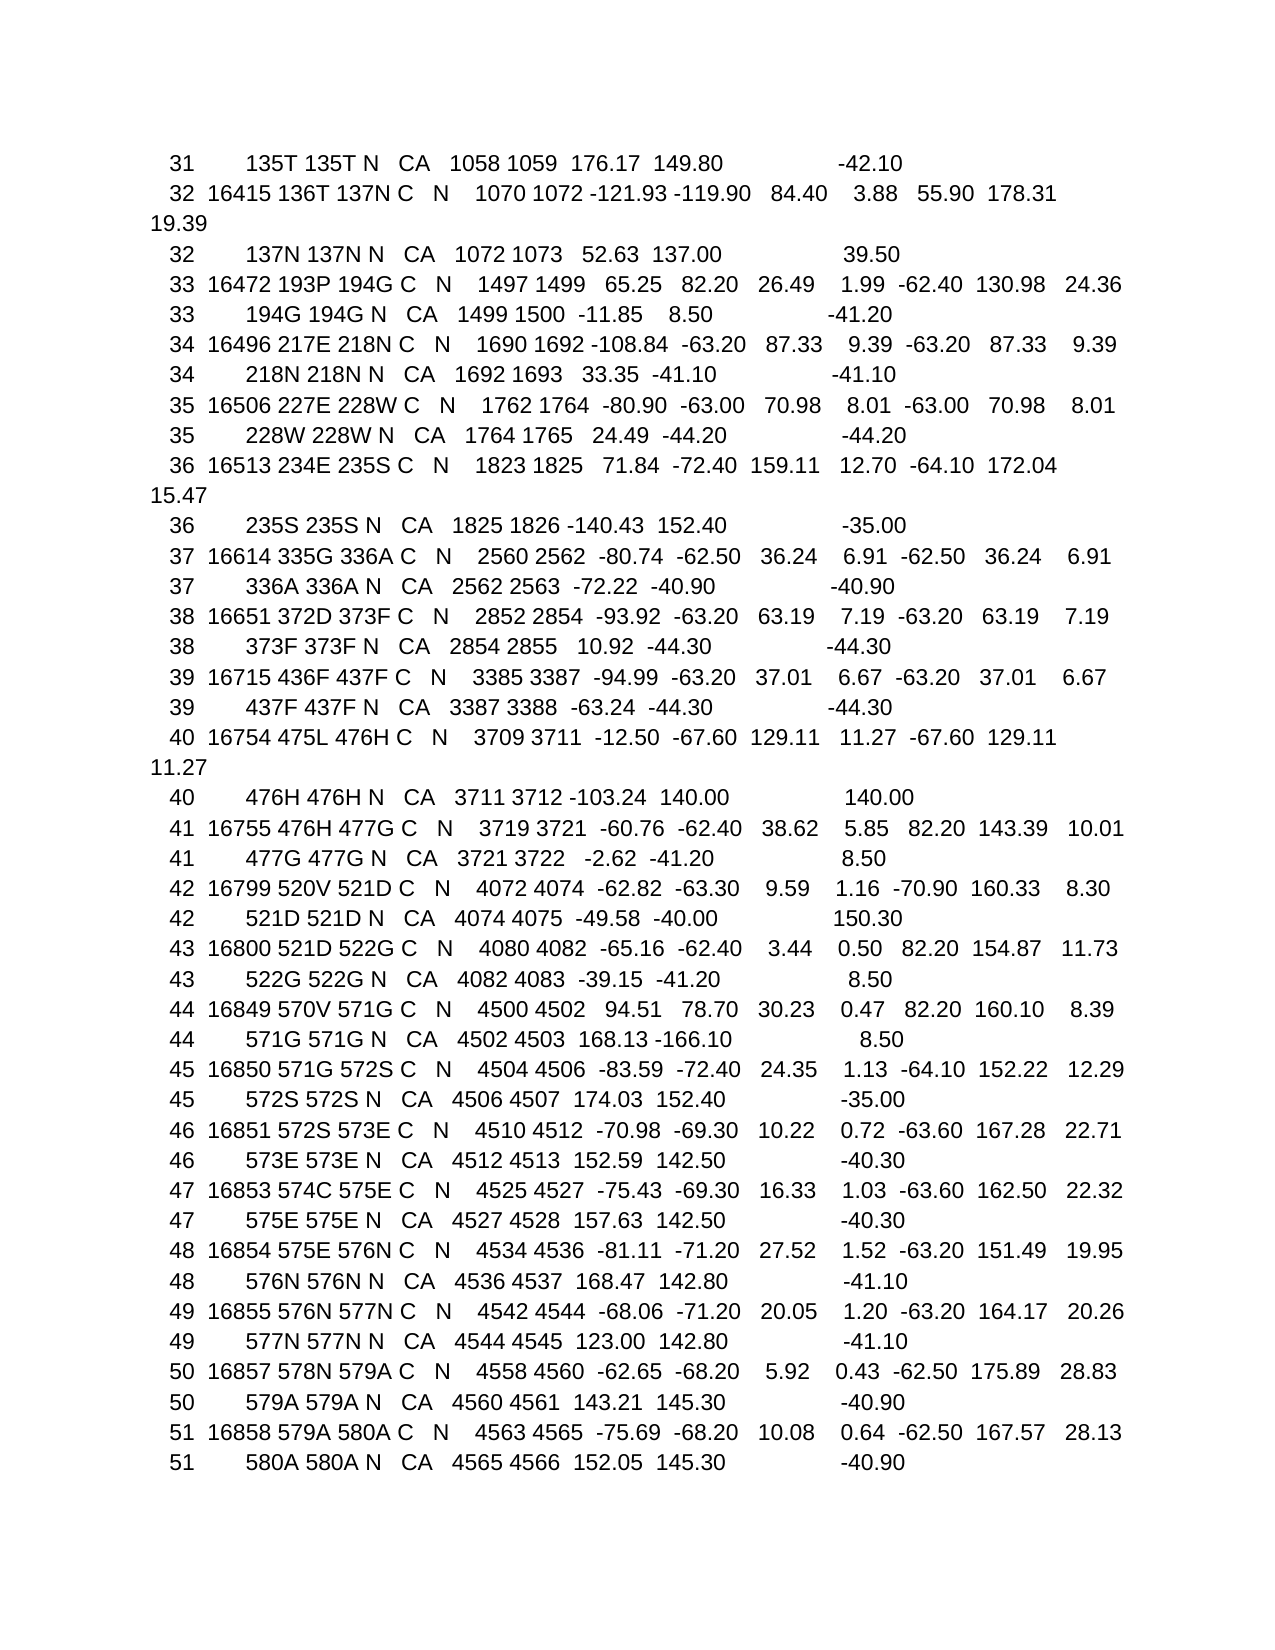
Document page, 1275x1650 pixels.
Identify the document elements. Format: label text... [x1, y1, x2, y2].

text 47 575E 575E N CA 4527 4528 157.63 142.50 -40.30 [150, 1207, 1125, 1234]
text 34 218N 218N N CA 1692 1693 33.35 -41.10 -41.10 [150, 361, 1125, 388]
text 34 16496 217E 218N C N 1690 1692 -108.84 -63.20 87.33 9.39 -63.20 87.33 9.39 [150, 331, 1125, 358]
text 43 522G 522G N CA 4082 4083 -39.15 -41.20 8.50 [150, 966, 1125, 992]
text 48 16854 575E 576N C N 4534 4536 -81.11 -71.20 27.52 1.52 -63.20 151.49 19.95 [150, 1237, 1125, 1264]
text 41 477G 477G N CA 3721 3722 -2.62 -41.20 8.50 [150, 845, 1125, 871]
text 50 579A 579A N CA 4560 4561 143.21 145.30 -40.90 [150, 1388, 1125, 1415]
text 35 228W 228W N CA 1764 1765 24.49 -44.20 -44.20 [150, 422, 1125, 448]
text 38 373F 373F N CA 2854 2855 10.92 -44.30 -44.30 [150, 633, 1125, 660]
text 45 572S 572S N CA 4506 4507 174.03 152.40 -35.00 [150, 1086, 1125, 1113]
text 45 16850 571G 572S C N 4504 4506 -83.59 -72.40 24.35 1.13 -64.10 152.22 12.29 [150, 1056, 1125, 1083]
text 32 16415 136T 137N C N 1070 1072 -121.93 -119.90 84.40 3.88 55.90 178.31 19.39 [150, 180, 1125, 237]
text 47 16853 574C 575E C N 4525 4527 -75.43 -69.30 16.33 1.03 -63.60 162.50 22.32 [150, 1177, 1125, 1203]
text 38 16651 372D 373F C N 2852 2854 -93.92 -63.20 63.19 7.19 -63.20 63.19 7.19 [150, 603, 1125, 629]
text 41 16755 476H 477G C N 3719 3721 -60.76 -62.40 38.62 5.85 82.20 143.39 10.01 [150, 814, 1125, 841]
text 40 16754 475L 476H C N 3709 3711 -12.50 -67.60 129.11 11.27 -67.60 129.11 11.27 [150, 724, 1125, 781]
text 33 194G 194G N CA 1499 1500 -11.85 8.50 -41.20 [150, 301, 1125, 327]
text 32 137N 137N N CA 1072 1073 52.63 137.00 39.50 [150, 241, 1125, 267]
text 36 235S 235S N CA 1825 1826 -140.43 152.40 -35.00 [150, 512, 1125, 539]
text 44 16849 570V 571G C N 4500 4502 94.51 78.70 30.23 0.47 82.20 160.10 8.39 [150, 996, 1125, 1022]
text 36 16513 234E 235S C N 1823 1825 71.84 -72.40 159.11 12.70 -64.10 172.04 15.47 [150, 452, 1125, 509]
text 42 521D 521D N CA 4074 4075 -49.58 -40.00 150.30 [150, 905, 1125, 932]
text 42 16799 520V 521D C N 4072 4074 -62.82 -63.30 9.59 1.16 -70.90 160.33 8.30 [150, 875, 1125, 901]
text 48 576N 576N N CA 4536 4537 168.47 142.80 -41.10 [150, 1268, 1125, 1294]
text 37 336A 336A N CA 2562 2563 -72.22 -40.90 -40.90 [150, 573, 1125, 599]
text 39 437F 437F N CA 3387 3388 -63.24 -44.30 -44.30 [150, 694, 1125, 720]
text 43 16800 521D 522G C N 4080 4082 -65.16 -62.40 3.44 0.50 82.20 154.87 11.73 [150, 935, 1125, 962]
text 46 16851 572S 573E C N 4510 4512 -70.98 -69.30 10.22 0.72 -63.60 167.28 22.71 [150, 1117, 1125, 1143]
text 44 571G 571G N CA 4502 4503 168.13 -166.10 8.50 [150, 1026, 1125, 1052]
text 50 16857 578N 579A C N 4558 4560 -62.65 -68.20 5.92 0.43 -62.50 175.89 28.83 [150, 1358, 1125, 1385]
text 49 16855 576N 577N C N 4542 4544 -68.06 -71.20 20.05 1.20 -63.20 164.17 20.26 [150, 1298, 1125, 1324]
text 51 580A 580A N CA 4565 4566 152.05 145.30 -40.90 [150, 1449, 1125, 1475]
text 51 16858 579A 580A C N 4563 4565 -75.69 -68.20 10.08 0.64 -62.50 167.57 28.13 [150, 1419, 1125, 1445]
text 33 16472 193P 194G C N 1497 1499 65.25 82.20 26.49 1.99 -62.40 130.98 24.36 [150, 271, 1125, 297]
text 31 135T 135T N CA 1058 1059 176.17 149.80 -42.10 [150, 150, 1125, 176]
text 35 16506 227E 228W C N 1762 1764 -80.90 -63.00 70.98 8.01 -63.00 70.98 8.01 [150, 392, 1125, 418]
text 37 16614 335G 336A C N 2560 2562 -80.74 -62.50 36.24 6.91 -62.50 36.24 6.91 [150, 543, 1125, 569]
text 46 573E 573E N CA 4512 4513 152.59 142.50 -40.30 [150, 1147, 1125, 1173]
text 39 16715 436F 437F C N 3385 3387 -94.99 -63.20 37.01 6.67 -63.20 37.01 6.67 [150, 663, 1125, 690]
text 40 476H 476H N CA 3711 3712 -103.24 140.00 140.00 [150, 784, 1125, 811]
text 49 577N 577N N CA 4544 4545 123.00 142.80 -41.10 [150, 1328, 1125, 1354]
